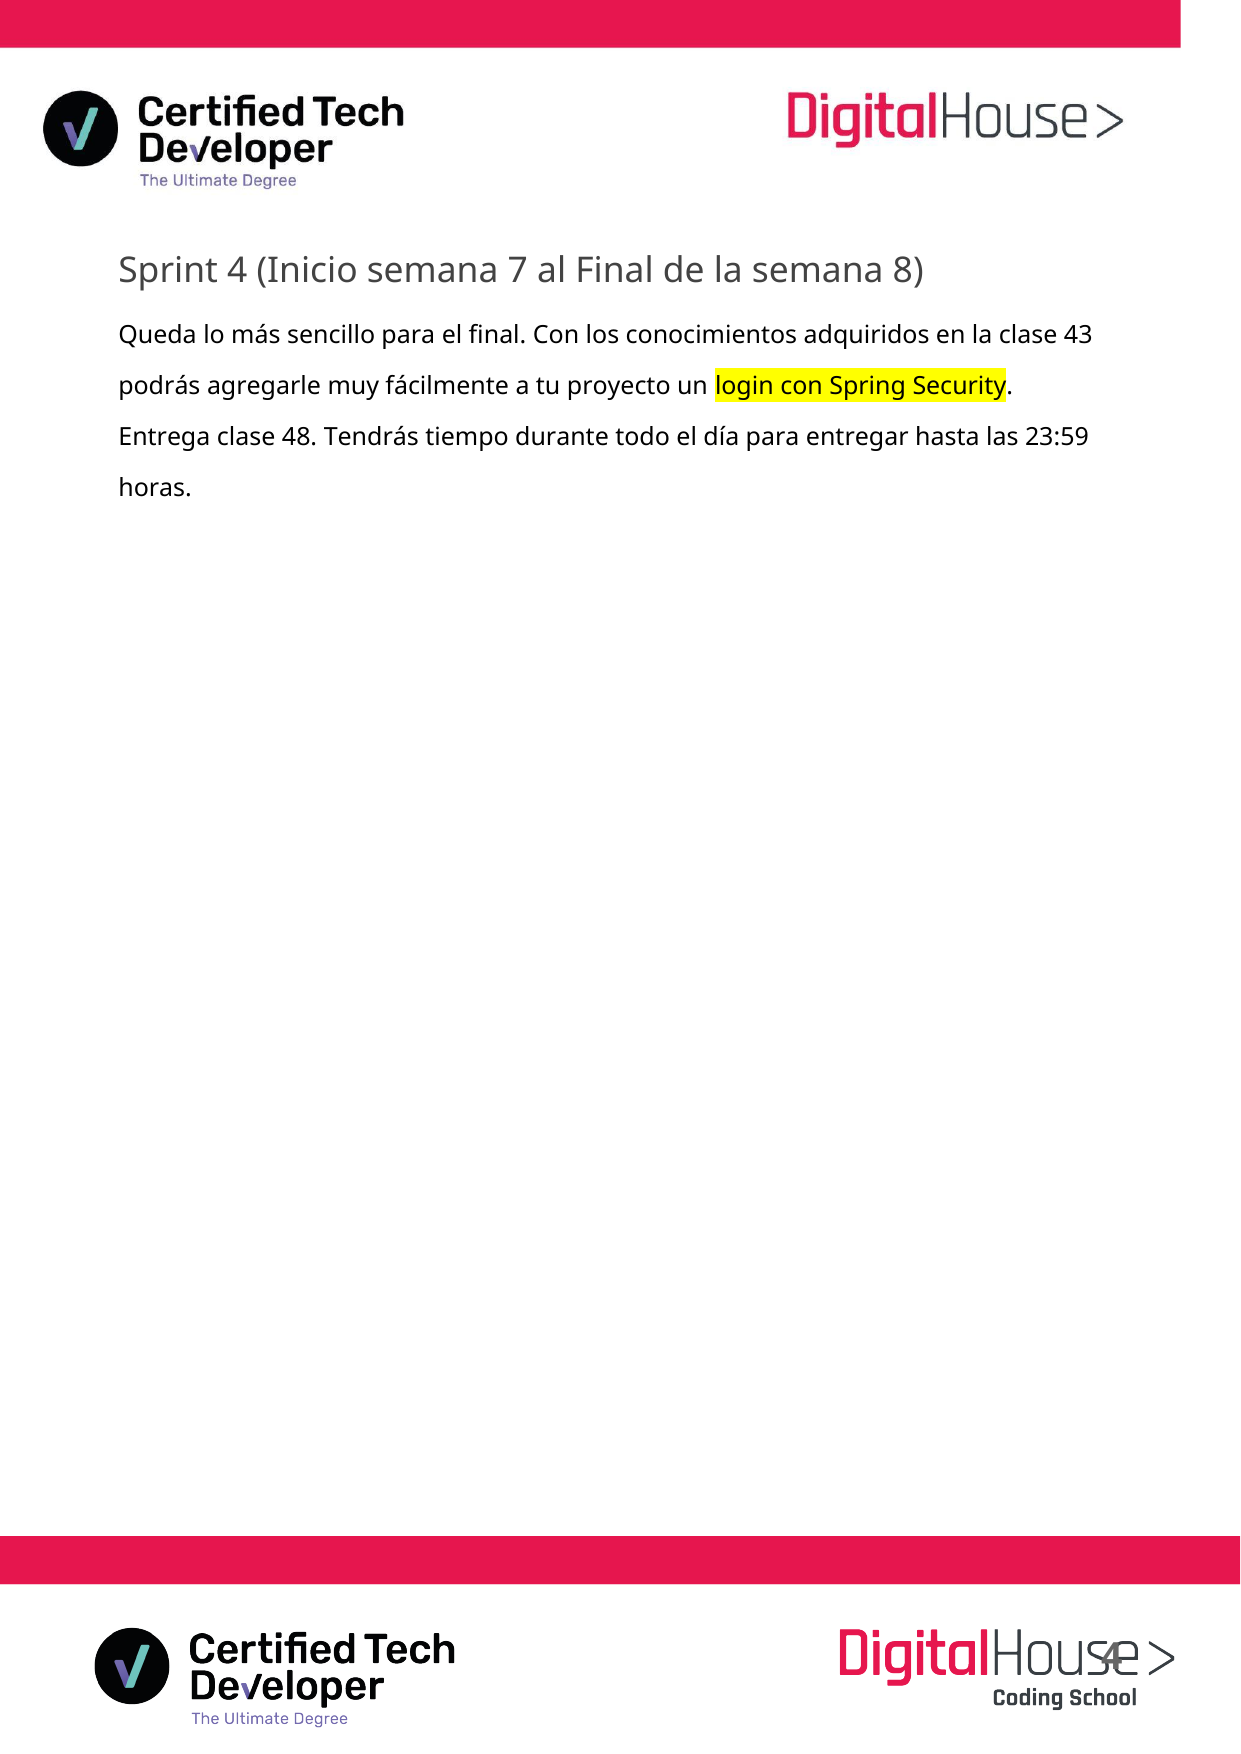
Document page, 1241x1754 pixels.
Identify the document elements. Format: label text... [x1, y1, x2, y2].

text Queda lo más sencillo para el final. Con los conocimientos adquiridos en la clase 43 podrás agregarle muy fácilmente a tu proyecto un login con Spring Security. Entrega clase 48. Tendrás tiempo durante todo el día para entregar hasta las 23:59 horas. [118, 317, 1122, 546]
text Sprint 4 (Inicio semana 7 al Final de la semana 8) [118, 244, 1122, 292]
picture [0, 0, 1181, 217]
picture [0, 1536, 1241, 1754]
